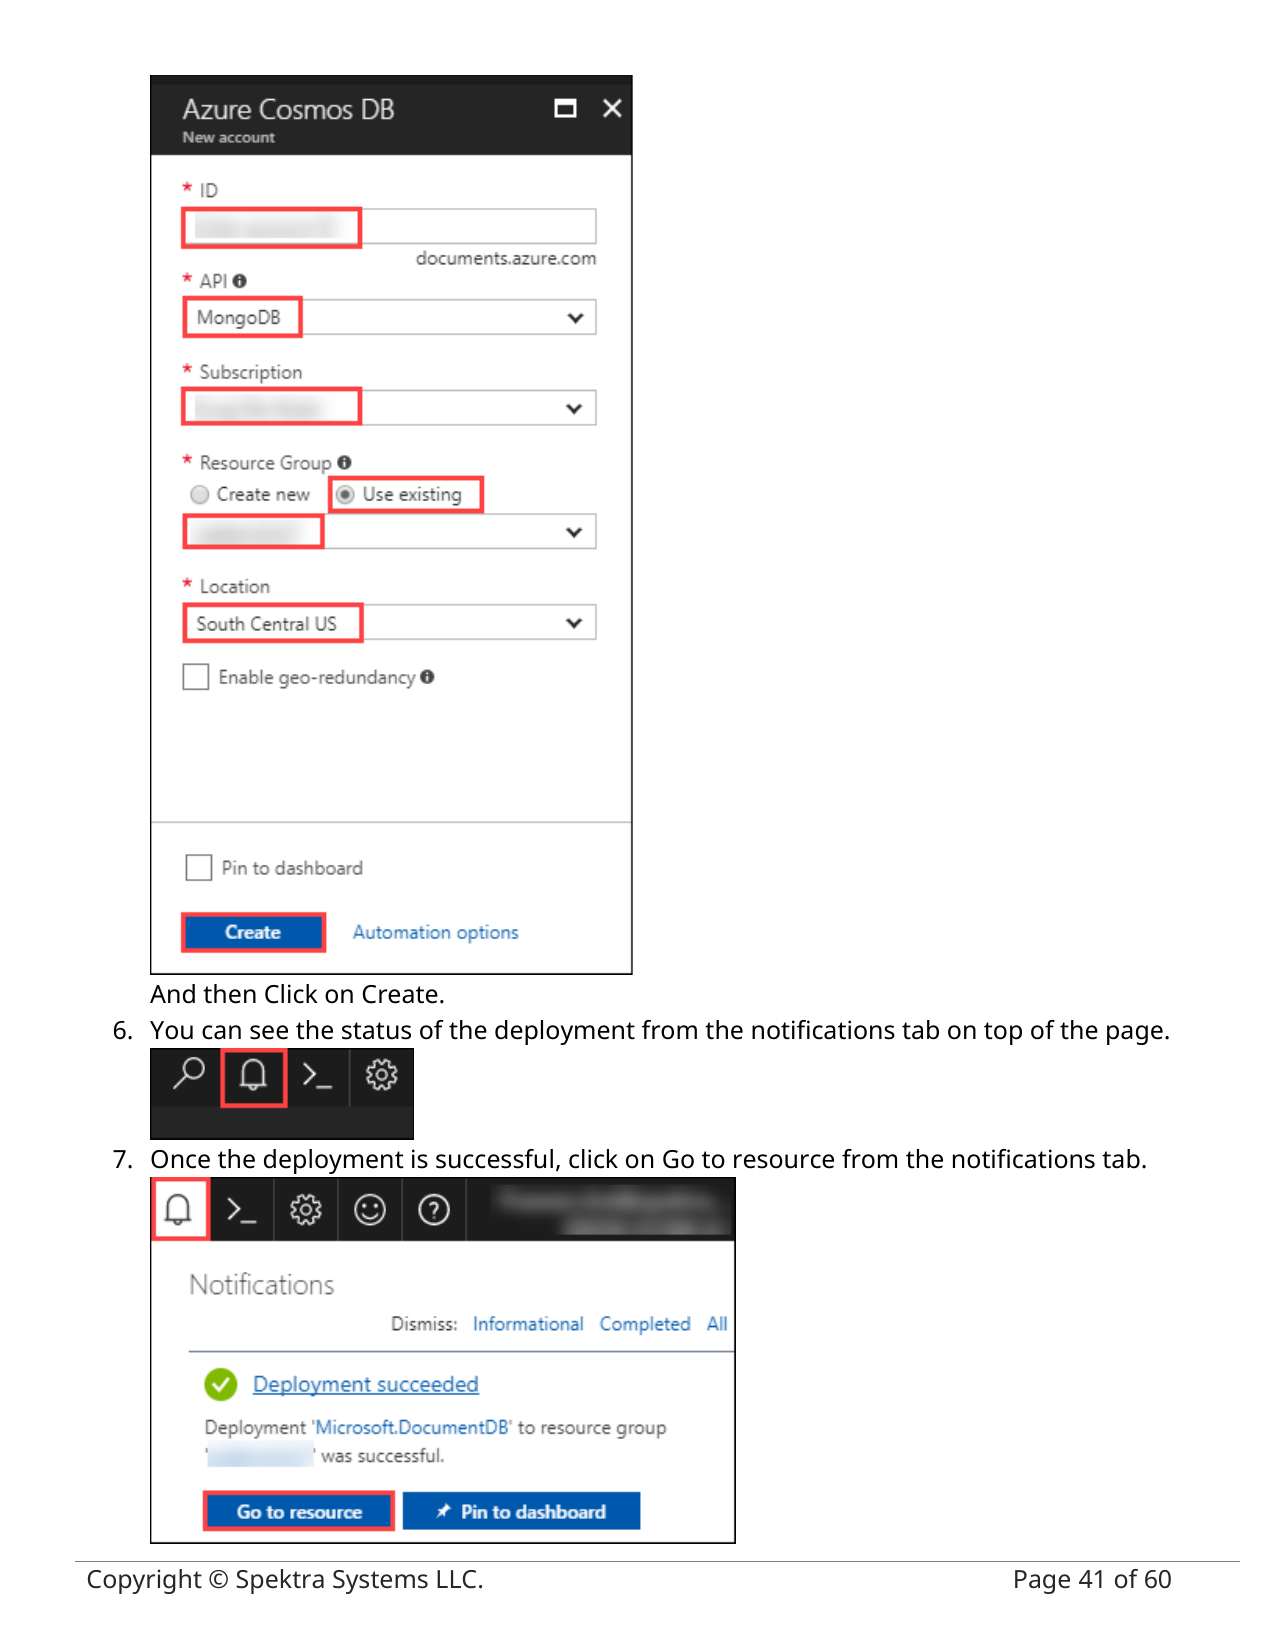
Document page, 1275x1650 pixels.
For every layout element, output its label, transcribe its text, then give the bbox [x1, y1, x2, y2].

list And then Click on Create. [150, 977, 1200, 1011]
list You can see the status of the deployment from the notifications tab on top of the page. [112, 1013, 1200, 1047]
picture [150, 1177, 736, 1544]
picture [150, 75, 633, 975]
picture [150, 1048, 414, 1140]
list Once the deployment is successful, click on Go to resource from the notifications tab. [112, 1142, 1200, 1176]
